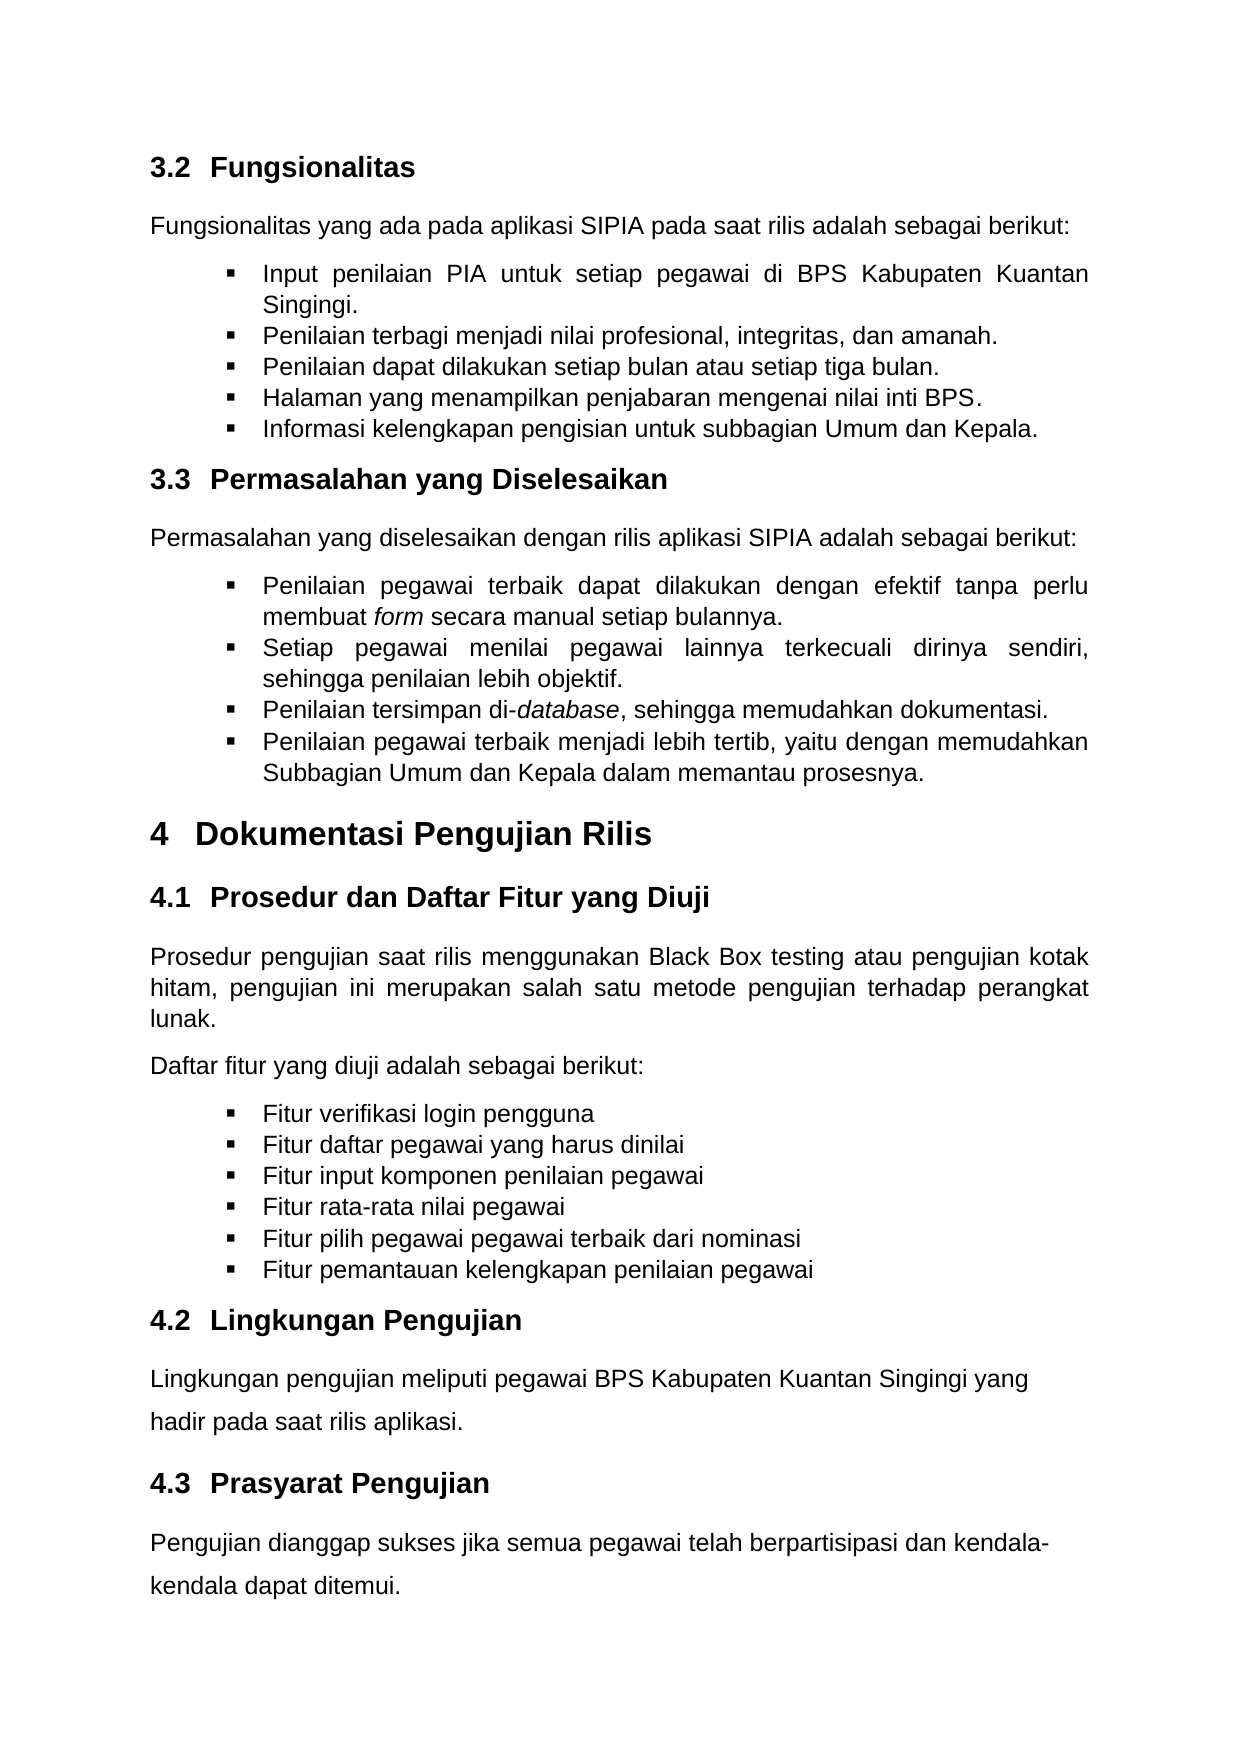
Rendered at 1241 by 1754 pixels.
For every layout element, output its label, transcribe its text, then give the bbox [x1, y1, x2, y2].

list Input penilaian PIA untuk setiap pegawai di BPS Kabupaten Kuantan Singingi. [225, 259, 1090, 319]
text Pengujian dianggap sukses jika semua pegawai telah berpartisipasi dan kendala-kendala dapat ditemui. [150, 1528, 1090, 1599]
text Permasalahan yang diselesaikan dengan rilis aplikasi SIPIA adalah sebagai berikut: [150, 523, 1090, 552]
list Fitur daftar pegawai yang harus dinilai [225, 1130, 1090, 1159]
list Penilaian pegawai terbaik menjadi lebih tertib, yaitu dengan memudahkan Subbagian Umum dan Kepala dalam memantau prosesnya. [225, 727, 1090, 787]
text Fungsionalitas yang ada pada aplikasi SIPIA pada saat rilis adalah sebagai berikut: [150, 211, 1090, 240]
subtitle Prosedur dan Daftar Fitur yang Diuji [150, 880, 1090, 914]
list Fitur verifikasi login pengguna [225, 1099, 1090, 1128]
subtitle Prasyarat Pengujian [150, 1467, 1090, 1500]
list Penilaian pegawai terbaik dapat dilakukan dengan efektif tanpa perlu membuat form secara manual setiap bulannya. [225, 571, 1090, 631]
list Fitur pemantauan kelengkapan penilaian pegawai [225, 1255, 1090, 1283]
list Setiap pegawai menilai pegawai lainnya terkecuali dirinya sendiri, sehingga penilaian lebih objektif. [225, 633, 1090, 693]
text Daftar fitur yang diuji adalah sebagai berikut: [150, 1051, 1090, 1080]
list Halaman yang menampilkan penjabaran mengenai nilai inti BPS. [225, 383, 1090, 412]
text Lingkungan pengujian meliputi pegawai BPS Kabupaten Kuantan Singingi yang hadir pada saat rilis aplikasi. [150, 1364, 1090, 1436]
subtitle Lingkungan Pengujian [150, 1302, 1090, 1336]
list Penilaian terbagi menjadi nilai profesional, integritas, dan amanah. [225, 321, 1090, 350]
list Penilaian tersimpan di-database, sehingga memudahkan dokumentasi. [225, 696, 1090, 724]
list Fitur pilih pegawai pegawai terbaik dari nominasi [225, 1223, 1090, 1252]
list Fitur input komponen penilaian pegawai [225, 1161, 1090, 1190]
subtitle Dokumentasi Pengujian Rilis [150, 814, 1090, 852]
list Informasi kelengkapan pengisian untuk subbagian Umum dan Kepala. [225, 414, 1090, 443]
list Fitur rata-rata nilai pegawai [225, 1192, 1090, 1221]
text Prosedur pengujian saat rilis menggunakan Black Box testing atau pengujian kotak hitam, pengujian ini merupakan salah satu metode pengujian terhadap perangkat lunak. [150, 941, 1090, 1032]
list Penilaian dapat dilakukan setiap bulan atau setiap tiga bulan. [225, 352, 1090, 381]
subtitle Permasalahan yang Diselesaikan [150, 462, 1090, 496]
subtitle Fungsionalitas [150, 150, 1090, 183]
